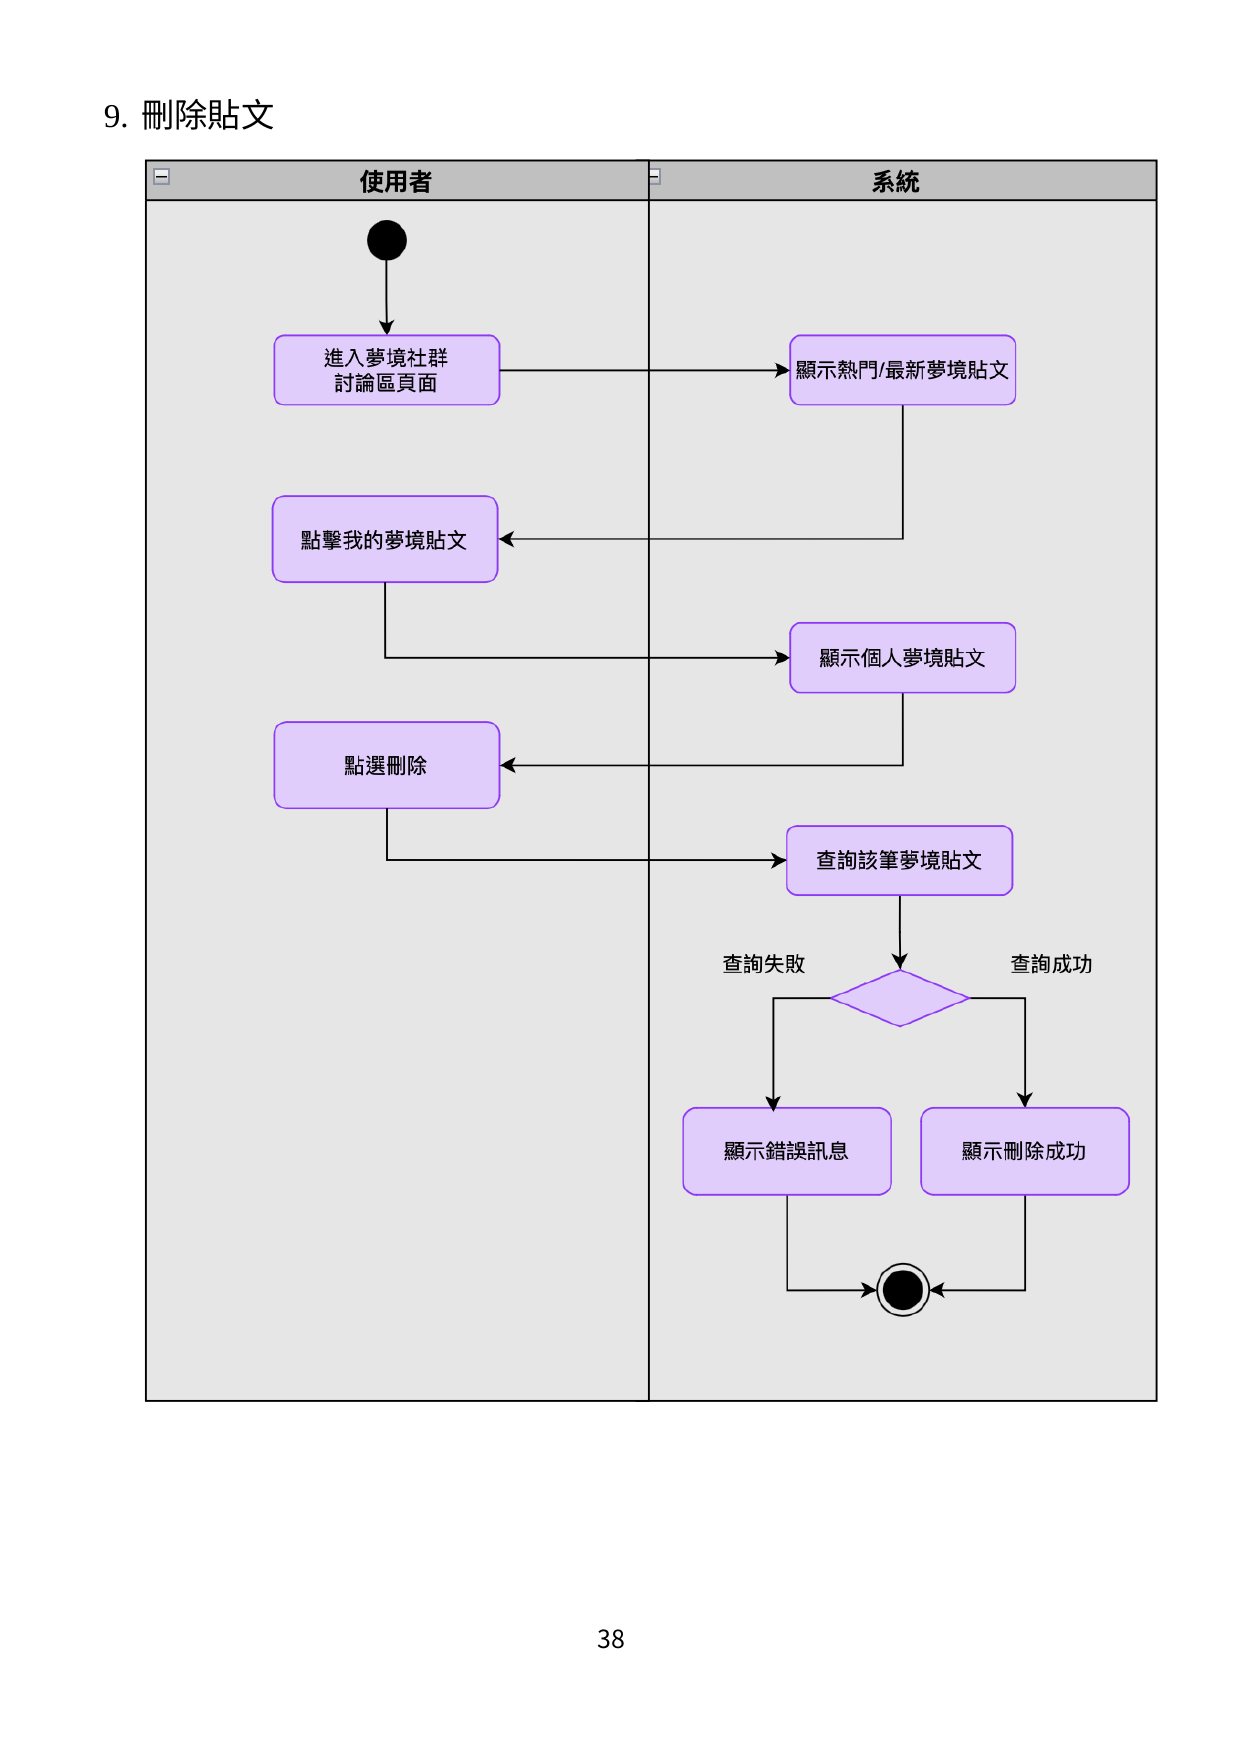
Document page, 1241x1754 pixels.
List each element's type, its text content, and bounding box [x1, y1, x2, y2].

list 刪除貼文 [103, 89, 1152, 137]
picture [141, 157, 1162, 1406]
